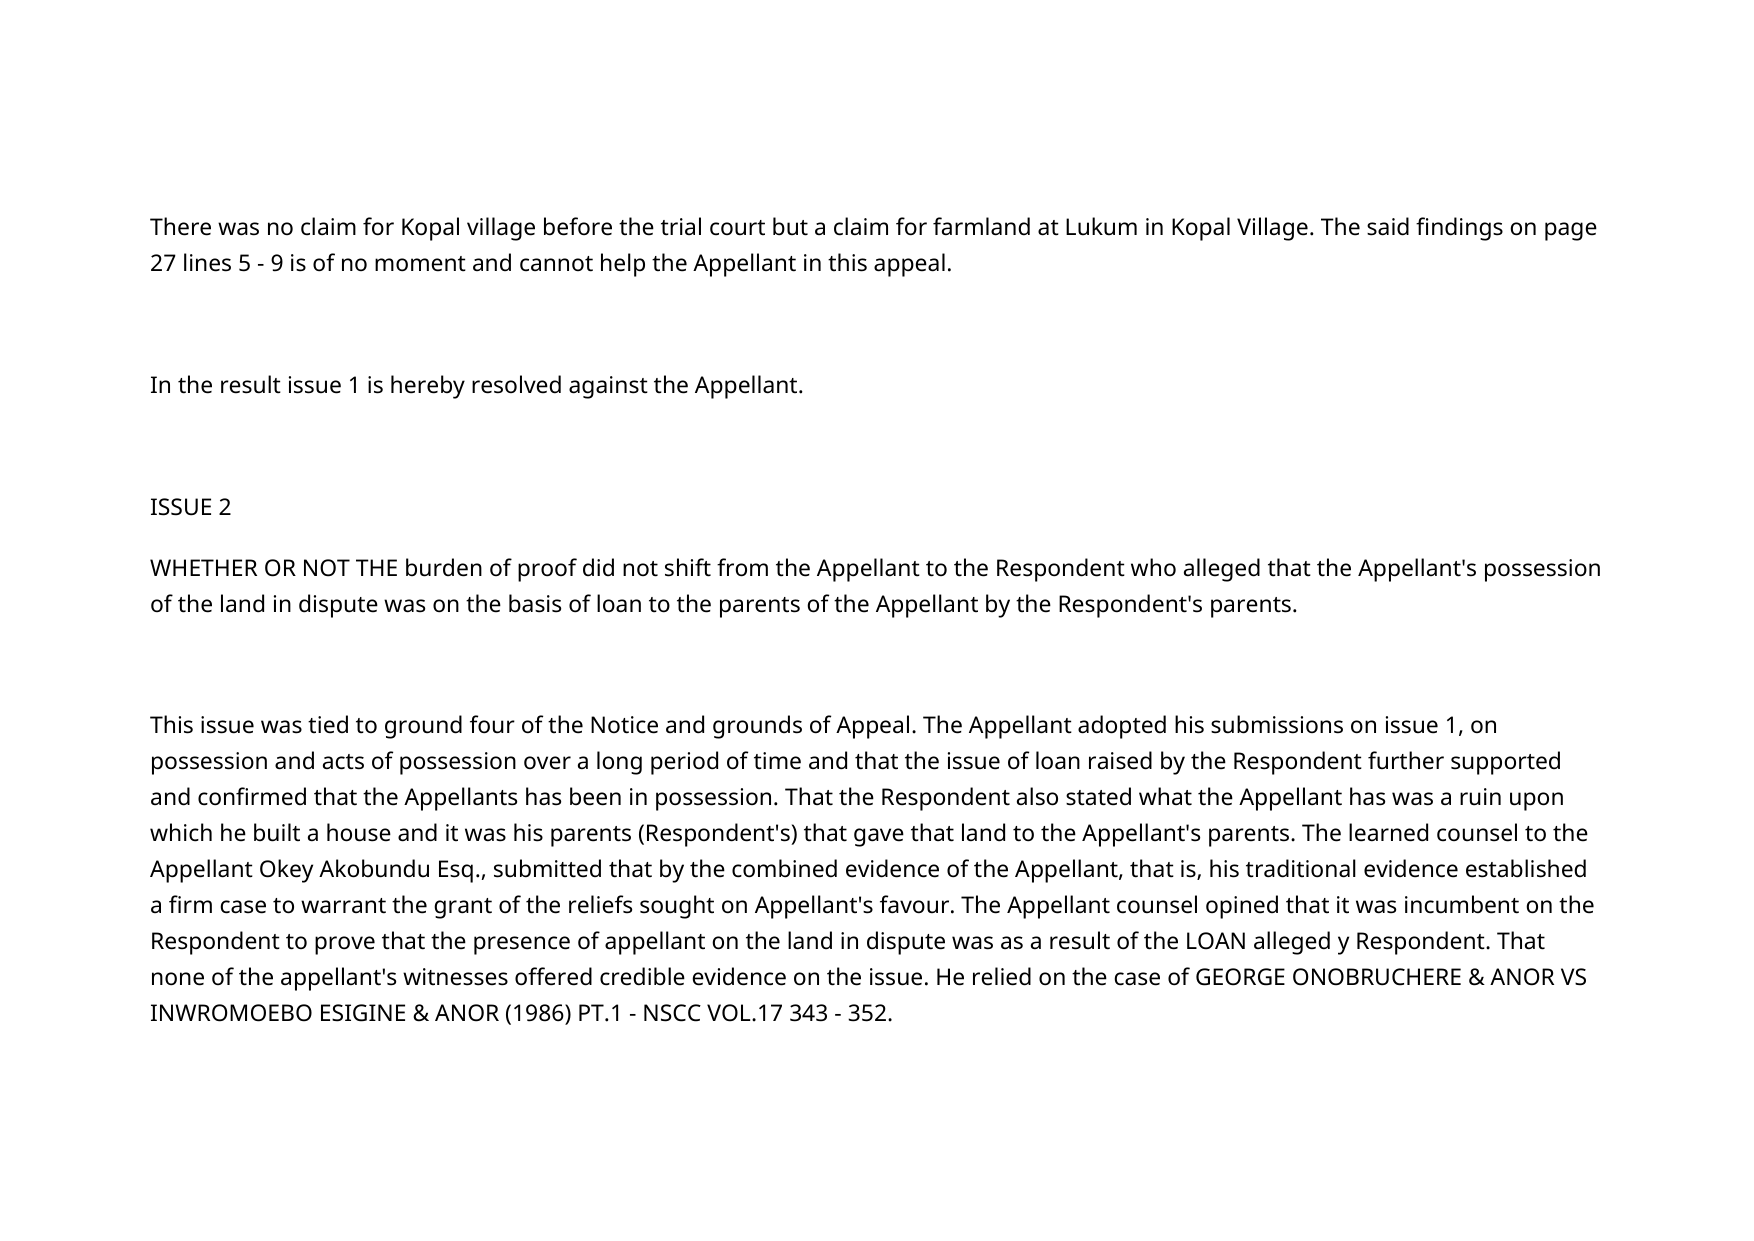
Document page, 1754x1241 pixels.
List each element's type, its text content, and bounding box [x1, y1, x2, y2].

text This issue was tied to ground four of the Notice and grounds of Appeal. The Appellant adopted his submissions on issue 1, on possession and acts of possession over a long period of time and that the issue of loan raised by the Respondent further supported and confirmed that the Appellants has been in possession. That the Respondent also stated what the Appellant has was a ruin upon which he built a house and it was his parents (Respondent's) that gave that land to the Appellant's parents. The learned counsel to the Appellant Okey Akobundu Esq., submitted that by the combined evidence of the Appellant, that is, his traditional evidence established a firm case to warrant the grant of the reliefs sought on Appellant's favour. The Appellant counsel opined that it was incumbent on the Respondent to prove that the presence of appellant on the land in dispute was as a result of the LOAN alleged y Respondent. That none of the appellant's witnesses offered credible evidence on the issue. He relied on the case of GEORGE ONOBRUCHERE & ANOR VS INWROMOEBO ESIGINE & ANOR (1986) PT.1 - NSCC VOL.17 343 - 352. [150, 709, 1604, 1028]
text ISSUE 2 [150, 491, 1604, 522]
text WHETHER OR NOT THE burden of proof did not shift from the Appellant to the Respondent who alleged that the Appellant's possession of the land in dispute was on the basis of loan to the parents of the Appellant by the Respondent's parents. [150, 552, 1604, 619]
text In the result issue 1 is hereby resolved against the Appellant. [150, 369, 1604, 400]
text There was no claim for Kopal village before the trial court but a claim for farmland at Lukum in Kopal Village. The said findings on page 27 lines 5 - 9 is of no moment and cannot help the Appellant in this appeal. [150, 211, 1604, 278]
